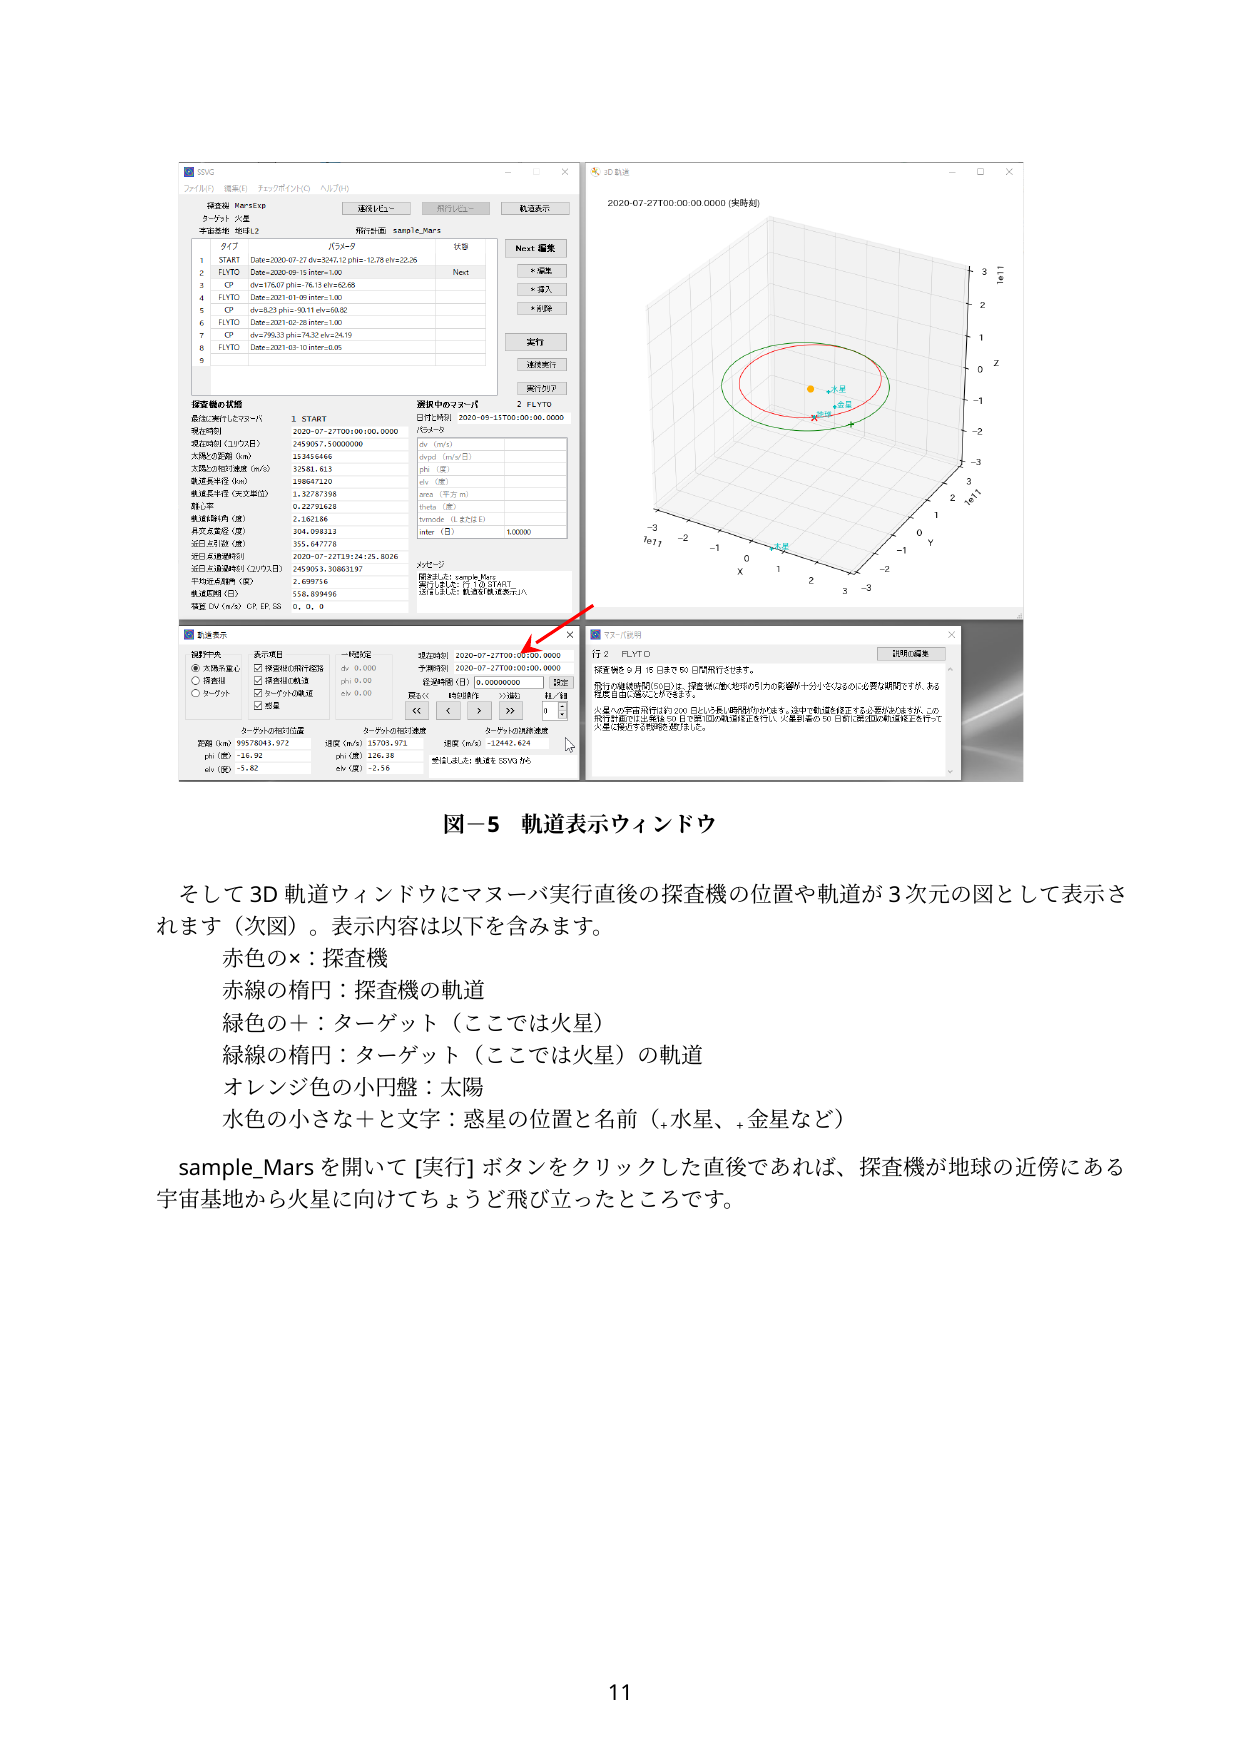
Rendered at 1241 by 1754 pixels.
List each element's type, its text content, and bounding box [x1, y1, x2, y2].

text 赤色の×：探査機 [201, 941, 1128, 973]
text 赤線の楕円：探査機の軌道 [201, 973, 1128, 1005]
text sample_Marsを開いて [実行] ボタンをクリックした直後であれば、探査機が地球の近傍にある宇宙基地から火星に向けてちょうど飛び立ったところです。 [156, 1150, 1128, 1214]
text 水色の小さな＋と文字：惑星の位置と名前（+ 水星、+ 金星など） [201, 1102, 1128, 1134]
text 緑色の＋：ターゲット（ここでは火星） [201, 1005, 1128, 1038]
text オレンジ色の小円盤：太陽 [201, 1070, 1128, 1102]
picture [178, 162, 1024, 782]
text そして3D 軌道ウィンドウにマヌーバ実行直後の探査機の位置や軌道が3次元の図として表示されます（次図）。表示内容は以下を含みます。 [156, 877, 1128, 941]
text 緑線の楕円：ターゲット（ここでは火星）の軌道 [201, 1038, 1128, 1070]
